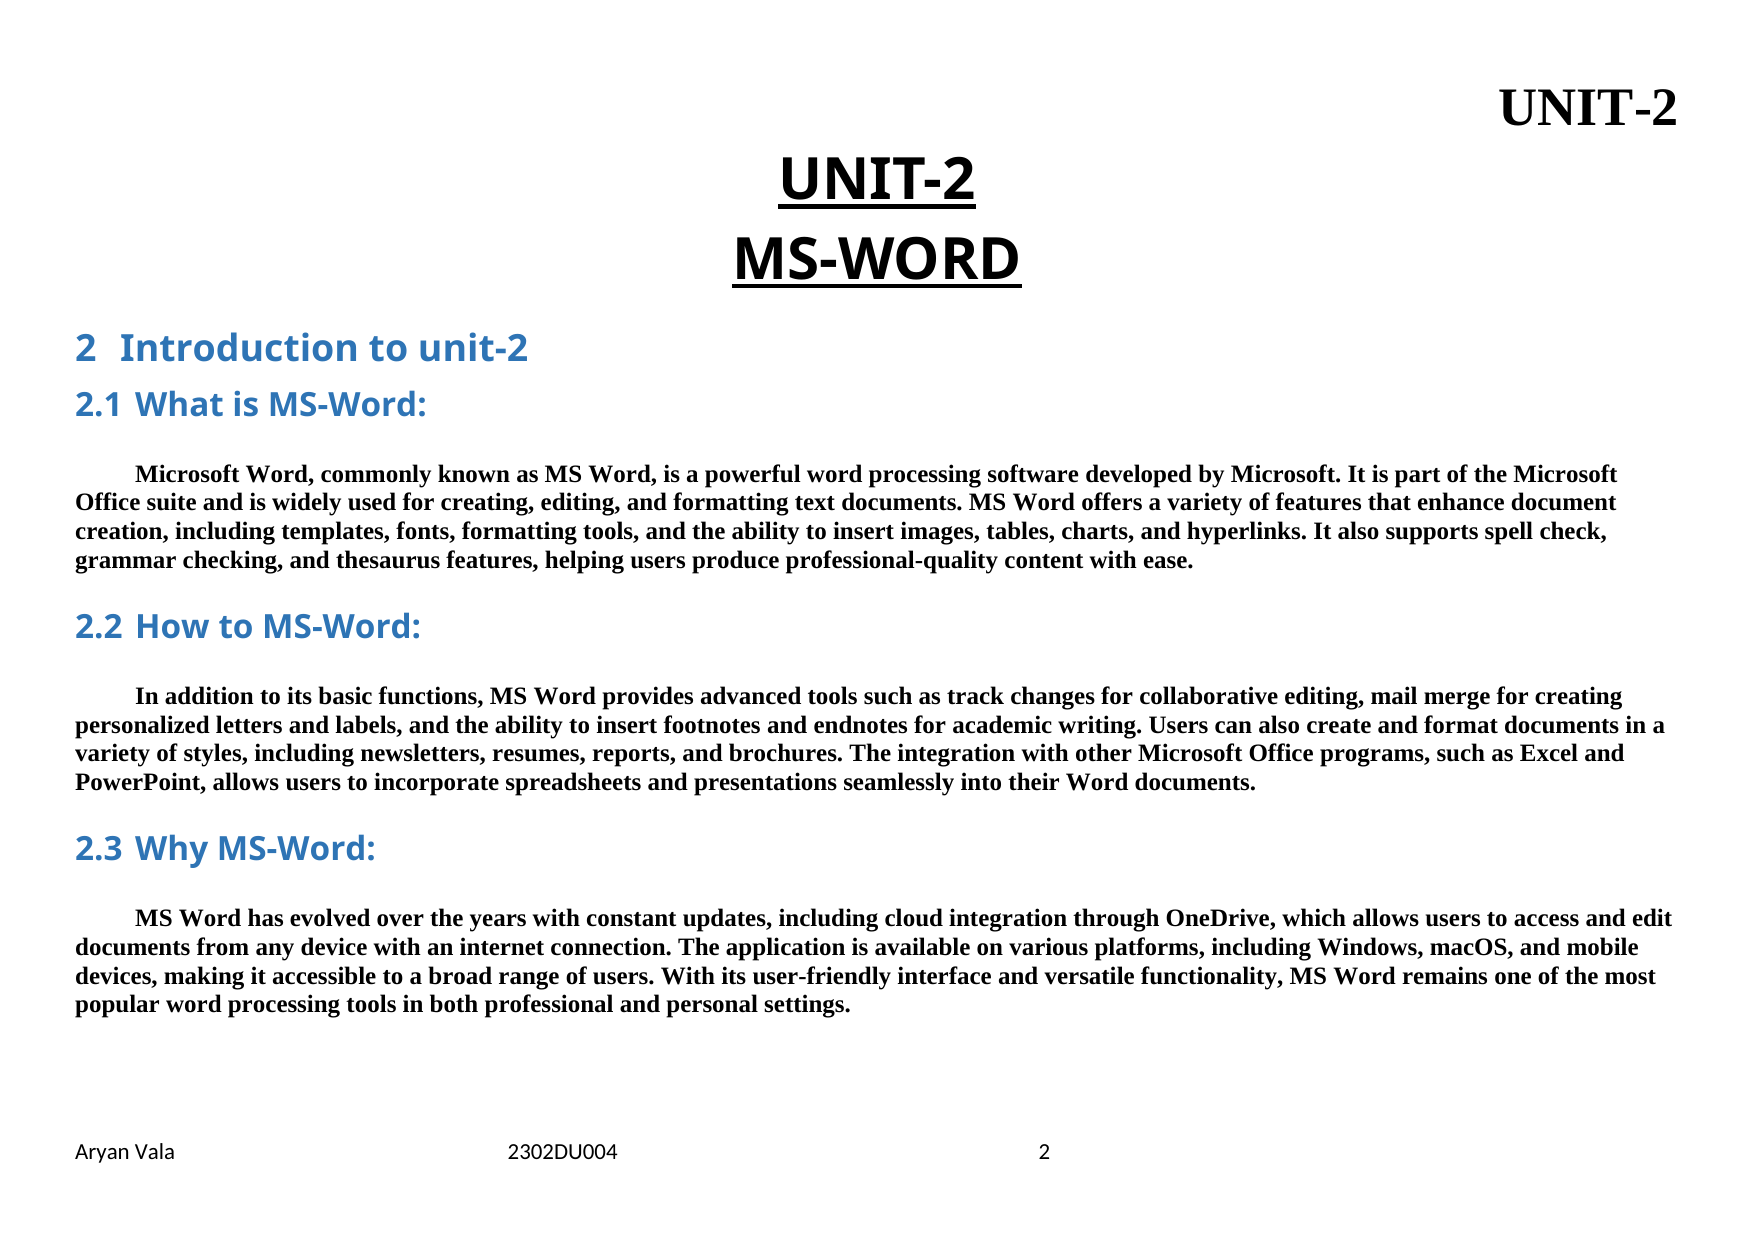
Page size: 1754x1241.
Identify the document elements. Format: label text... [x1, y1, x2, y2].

text MS Word has evolved over the years with constant updates, including cloud integration through OneDrive, which allows users to access and edit documents from any device with an internet connection. The application is available on various platforms, including Windows, macOS, and mobile devices, making it accessible to a broad range of users. With its user-friendly interface and versatile functionality, MS Word remains one of the most popular word processing tools in both professional and personal settings. [75, 903, 1679, 1018]
title UNIT-2 [75, 137, 1679, 217]
subtitle How to MS-Word: [75, 603, 1679, 648]
subtitle Introduction to unit-2 [75, 321, 1679, 372]
text In addition to its basic functions, MS Word provides advanced tools such as track changes for collaborative editing, mail merge for creating personalized letters and labels, and the ability to insert footnotes and endnotes for academic writing. Users can also create and format documents in a variety of styles, including newsletters, resumes, reports, and brochures. The integration with other Microsoft Office programs, such as Excel and PowerPoint, allows users to incorporate spreadsheets and presentations seamlessly into their Word documents. [75, 681, 1679, 796]
subtitle What is MS-Word: [75, 381, 1679, 426]
subtitle Why MS-Word: [75, 825, 1679, 871]
title MS-WORD [75, 217, 1679, 296]
text Microsoft Word, commonly known as MS Word, is a powerful word processing software developed by Microsoft. It is part of the Microsoft Office suite and is widely used for creating, editing, and formatting text documents. MS Word offers a variety of features that enhance document creation, including templates, fonts, formatting tools, and the ability to insert images, tables, charts, and hyperlinks. It also supports spell check, grammar checking, and thesaurus features, helping users produce professional-quality content with ease. [75, 459, 1679, 574]
